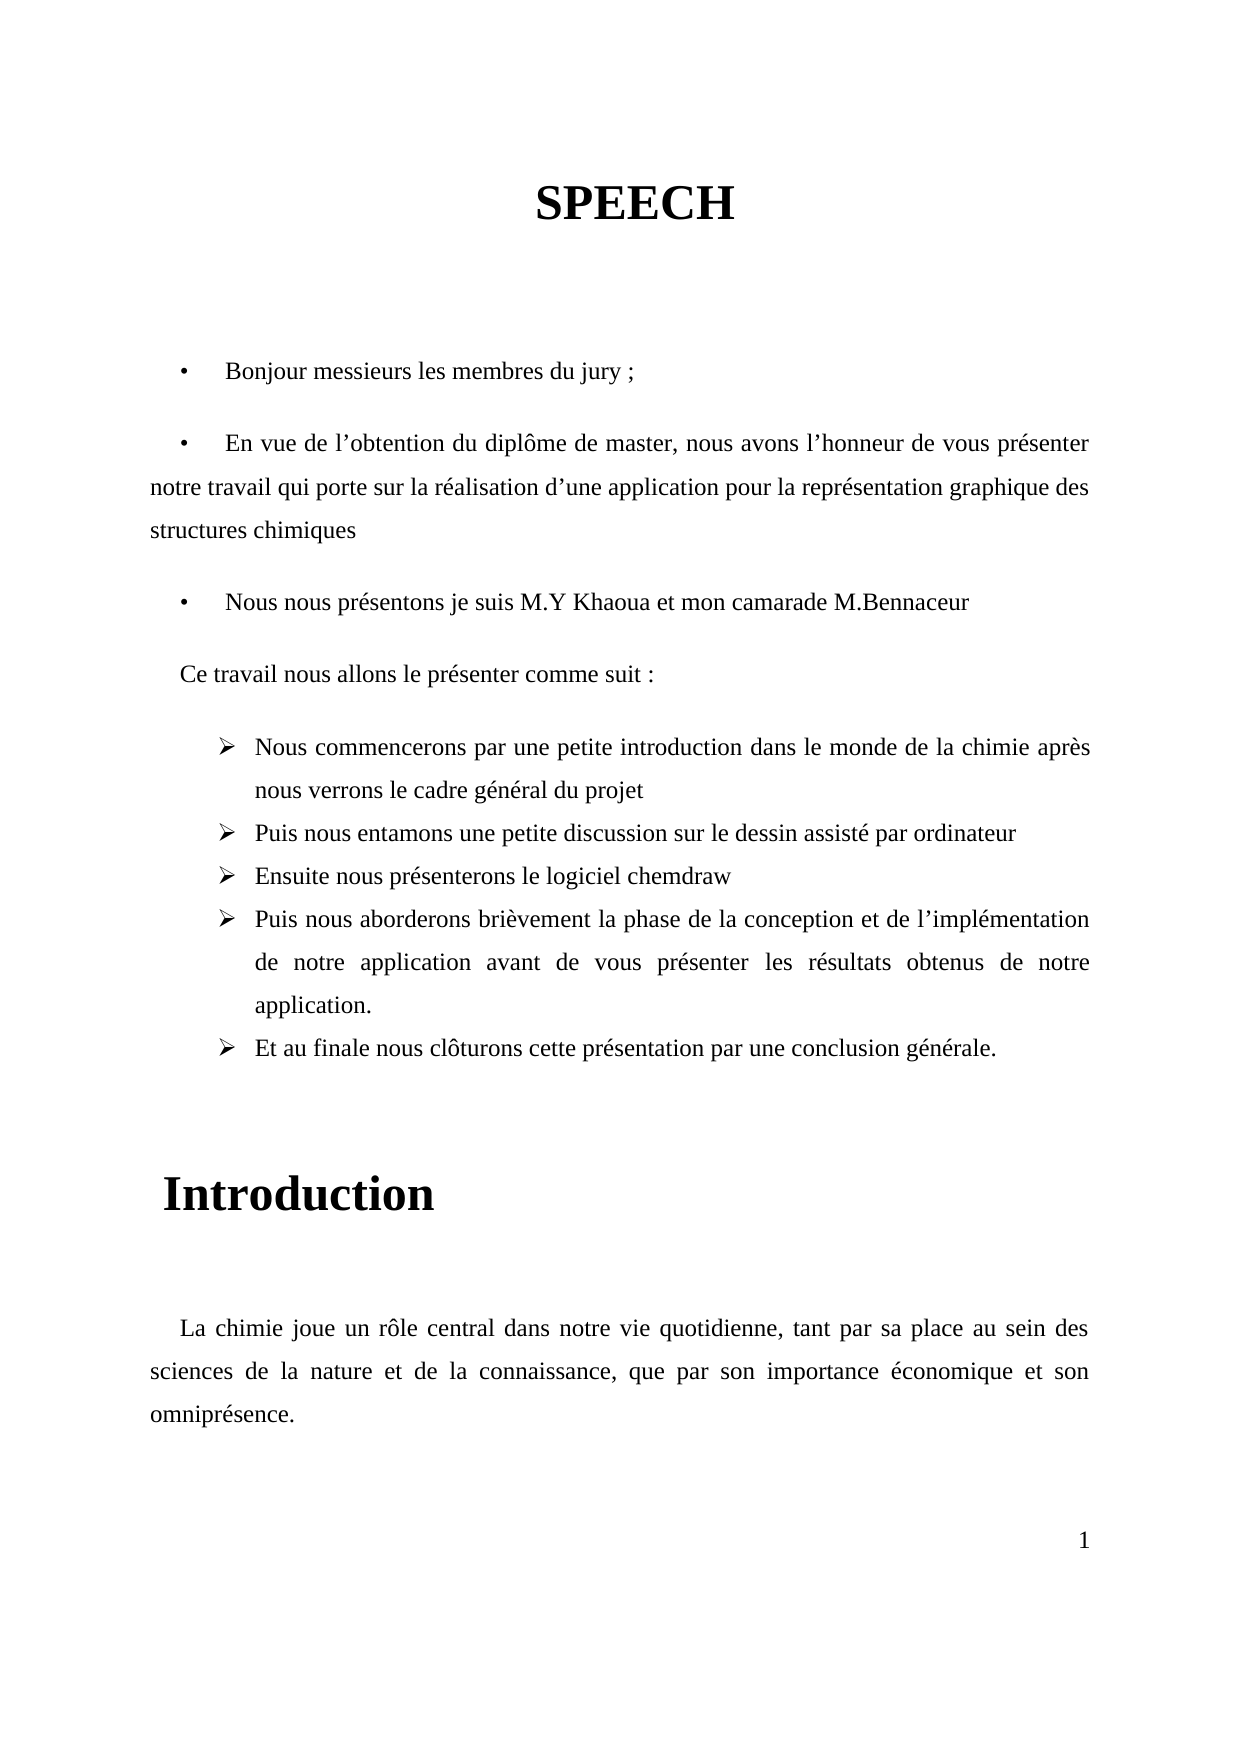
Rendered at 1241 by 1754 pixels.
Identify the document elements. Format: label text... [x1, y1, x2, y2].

list Puis nous aborderons brièvement la phase de la conception et de l’implémentation de notre application avant de vous présenter les résultats obtenus de notre application. [217, 904, 1090, 1019]
text • Nous nous présentons je suis M.Y Khaoua et mon camarade M.Bennaceur [150, 587, 1090, 616]
subtitle SPEECH [150, 173, 1090, 230]
text La chimie joue un rôle central dans notre vie quotidienne, tant par sa place au sein des sciences de la nature et de la connaissance, que par son importance économique et son omniprésence. [150, 1313, 1090, 1428]
text Ce travail nous allons le présenter comme suit : [150, 659, 1090, 688]
list Ensuite nous présenterons le logiciel chemdraw [217, 861, 1090, 890]
list Puis nous entamons une petite discussion sur le dessin assisté par ordinateur [217, 818, 1090, 847]
list Nous commencerons par une petite introduction dans le monde de la chimie après nous verrons le cadre général du projet [217, 732, 1090, 803]
text • En vue de l’obtention du diplôme de master, nous avons l’honneur de vous présenter notre travail qui porte sur la réalisation d’une application pour la représentation graphique des structures chimiques [150, 428, 1090, 543]
text Introduction [150, 1164, 1090, 1222]
text • Bonjour messieurs les membres du jury ; [150, 356, 1090, 385]
list Et au finale nous clôturons cette présentation par une conclusion générale. [217, 1033, 1090, 1062]
